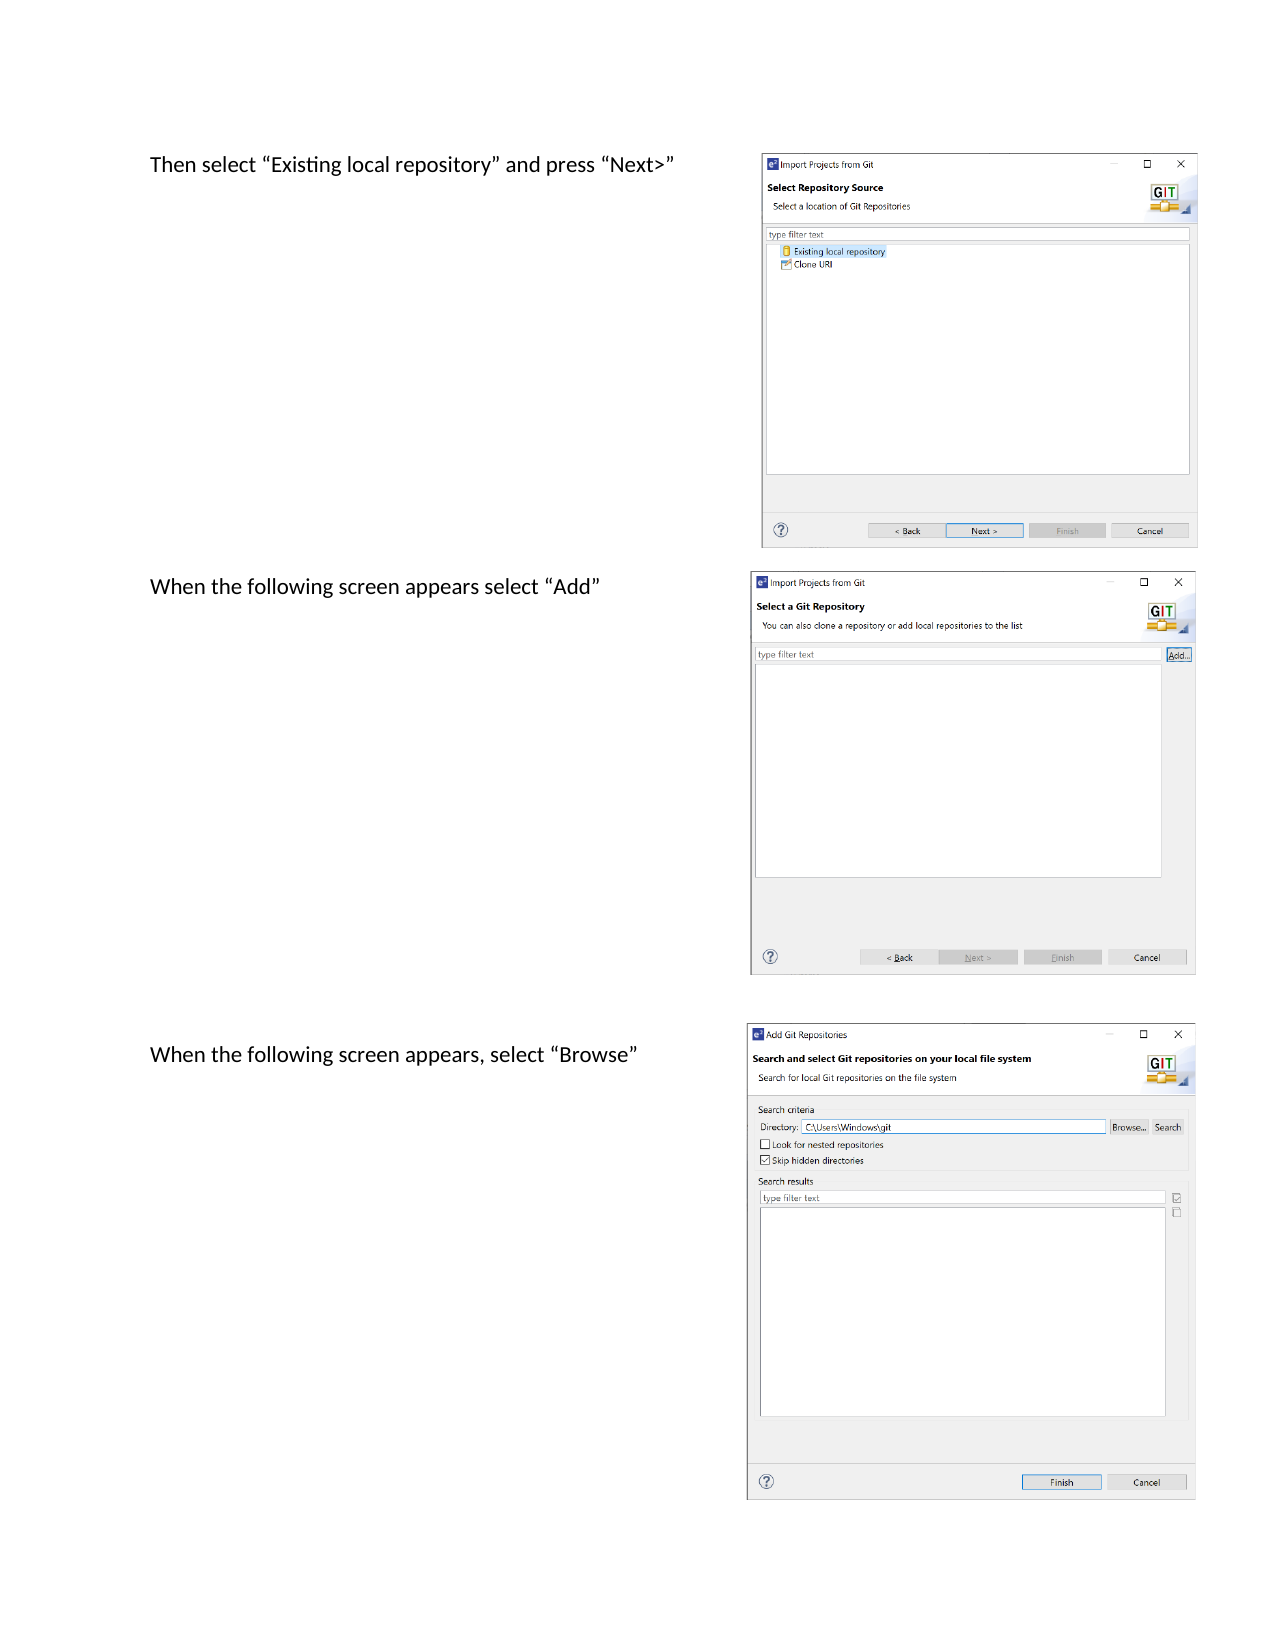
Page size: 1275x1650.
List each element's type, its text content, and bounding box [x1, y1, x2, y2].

picture [750, 571, 1196, 975]
text When the following screen appears, select “Browse” [150, 1041, 746, 1069]
picture [746, 1023, 1196, 1500]
text When the following screen appears select “Add” [150, 572, 750, 600]
picture [761, 153, 1198, 548]
text Then select “Existing local repository” and press “Next>” [150, 150, 1125, 178]
